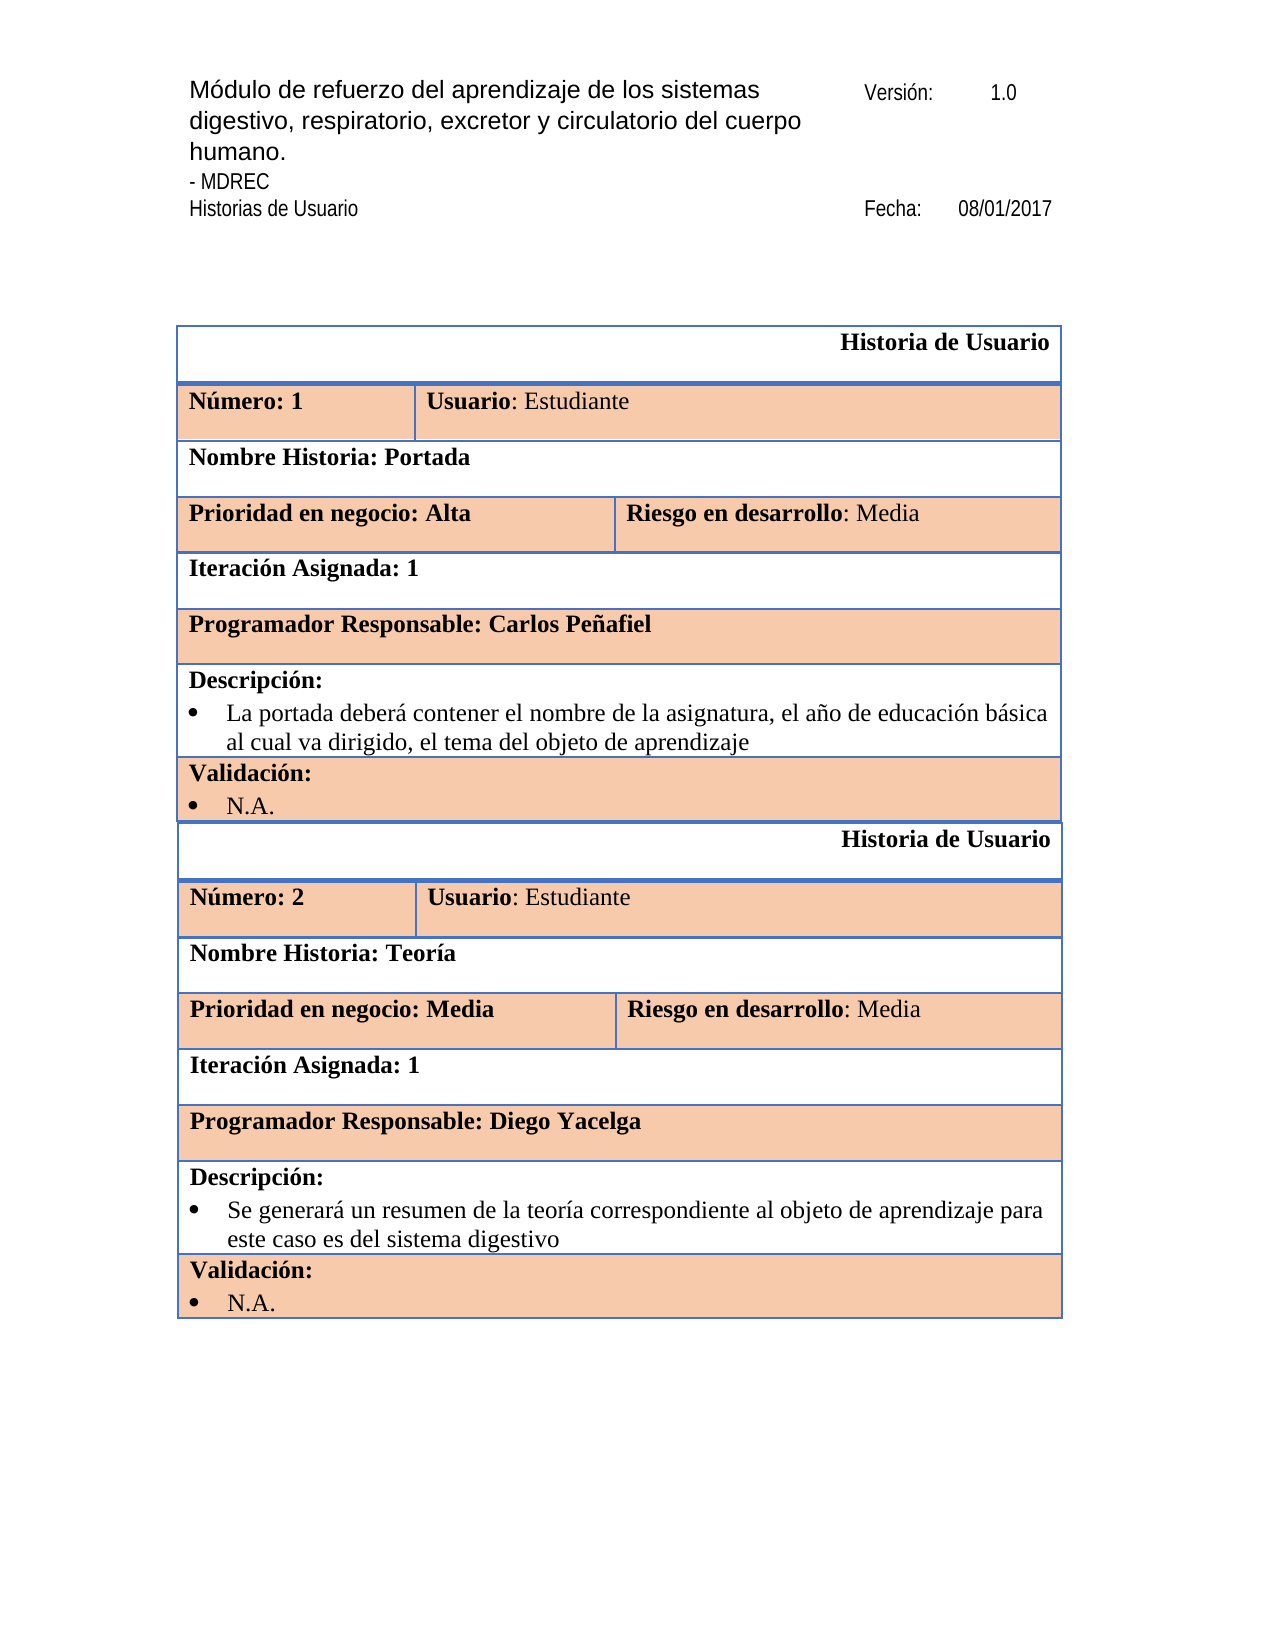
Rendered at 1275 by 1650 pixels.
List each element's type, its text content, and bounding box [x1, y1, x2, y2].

table_cell Descripción: La portada deberá contener el nombre de la asignatura, el año de educación básica al cual va dirigido, el tema del objeto de aprendizaje [178, 665, 1060, 756]
table_cell Iteración Asignada: 1 [178, 554, 1060, 607]
table_header Historia de Usuario [179, 824, 1061, 878]
table_cell Nombre Historia: Teoría [179, 939, 1061, 992]
table_cell Prioridad en negocio: Alta [178, 498, 614, 551]
table_cell Validación: N.A. [179, 1255, 1061, 1317]
table_cell Descripción: Se generará un resumen de la teoría correspondiente al objeto de aprendizaje para este caso es del sistema digestivo [179, 1162, 1061, 1253]
table_cell Riesgo en desarrollo: Media [616, 498, 1060, 551]
table_cell Nombre Historia: Portada [178, 442, 1060, 496]
table_cell Usuario: Estudiante [417, 883, 1061, 936]
table_cell Usuario: Estudiante [416, 386, 1060, 439]
table_cell Validación: N.A. [178, 758, 1060, 820]
table_header Historia de Usuario [178, 327, 1060, 381]
table_cell Número: 1 [178, 386, 414, 439]
table_cell Número: 2 [179, 883, 415, 936]
table_cell Programador Responsable: Carlos Peñafiel [178, 610, 1060, 663]
table_cell Programador Responsable: Diego Yacelga [179, 1106, 1061, 1160]
table_cell Riesgo en desarrollo: Media [617, 994, 1061, 1048]
table_cell Iteración Asignada: 1 [179, 1050, 1061, 1104]
table_cell Prioridad en negocio: Media [179, 994, 615, 1048]
